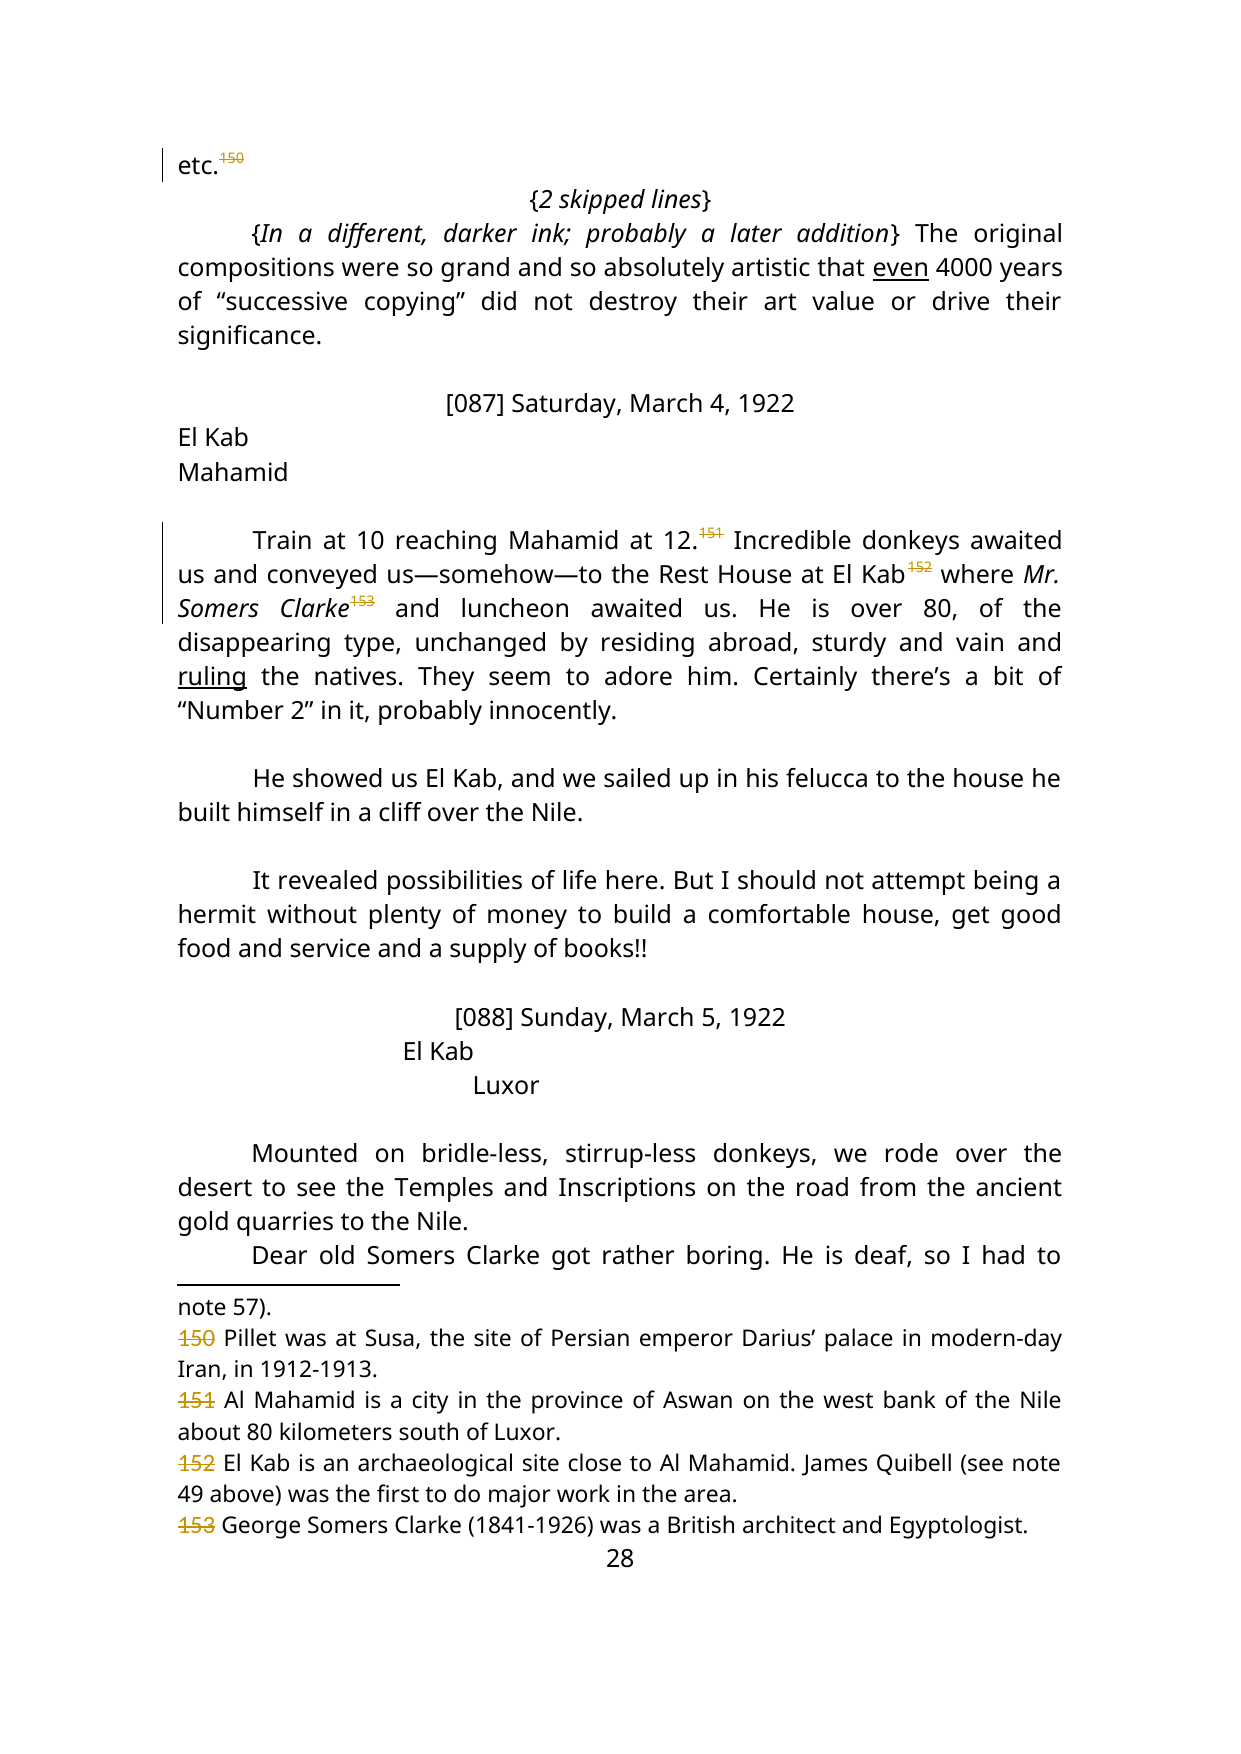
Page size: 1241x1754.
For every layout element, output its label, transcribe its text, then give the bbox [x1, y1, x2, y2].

text It revealed possibilities of life here. But I should not attempt being a hermit without plenty of money to build a comfortable house, get good food and service and a supply of books!! [177, 863, 1063, 965]
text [177, 1238, 1063, 1272]
text {2 skipped lines} [177, 182, 1063, 216]
text [087] Saturday, March 4, 1922 [177, 386, 1063, 420]
text Mounted on bridle-less, stirrup-less donkeys, we rode over the desert to see the Temples and Inscriptions on the road from the ancient gold quarries to the Nile. [177, 1135, 1063, 1238]
text [088] Sunday, March 5, 1922 [177, 999, 1063, 1033]
text He showed us El Kab, and we sailed up in his felucca to the house he built himself in a cliff over the Nile. [177, 761, 1063, 829]
text Train at 10 reaching Mahamid at 12. Incredible donkeys awaited us and conveyed us—somehow—to the Rest House at El Kab where Mr. Somers Clarke and luncheon awaited us. He is over 80, of the disappearing type, unchanged by residing abroad, sturdy and vain and ruling the natives. They seem to adore him. Certainly there’s a bit of “Number 2” in it, probably innocently. [177, 522, 1063, 727]
text El Kab Mahamid [177, 420, 1063, 488]
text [177, 148, 1063, 182]
text {In a different, darker ink; probably a later addition} The original compositions were so grand and so absolutely artistic that even 4000 years of “successive copying” did not destroy their art value or drive their significance. [177, 216, 1063, 352]
text El Kab Luxor [402, 1033, 1063, 1101]
